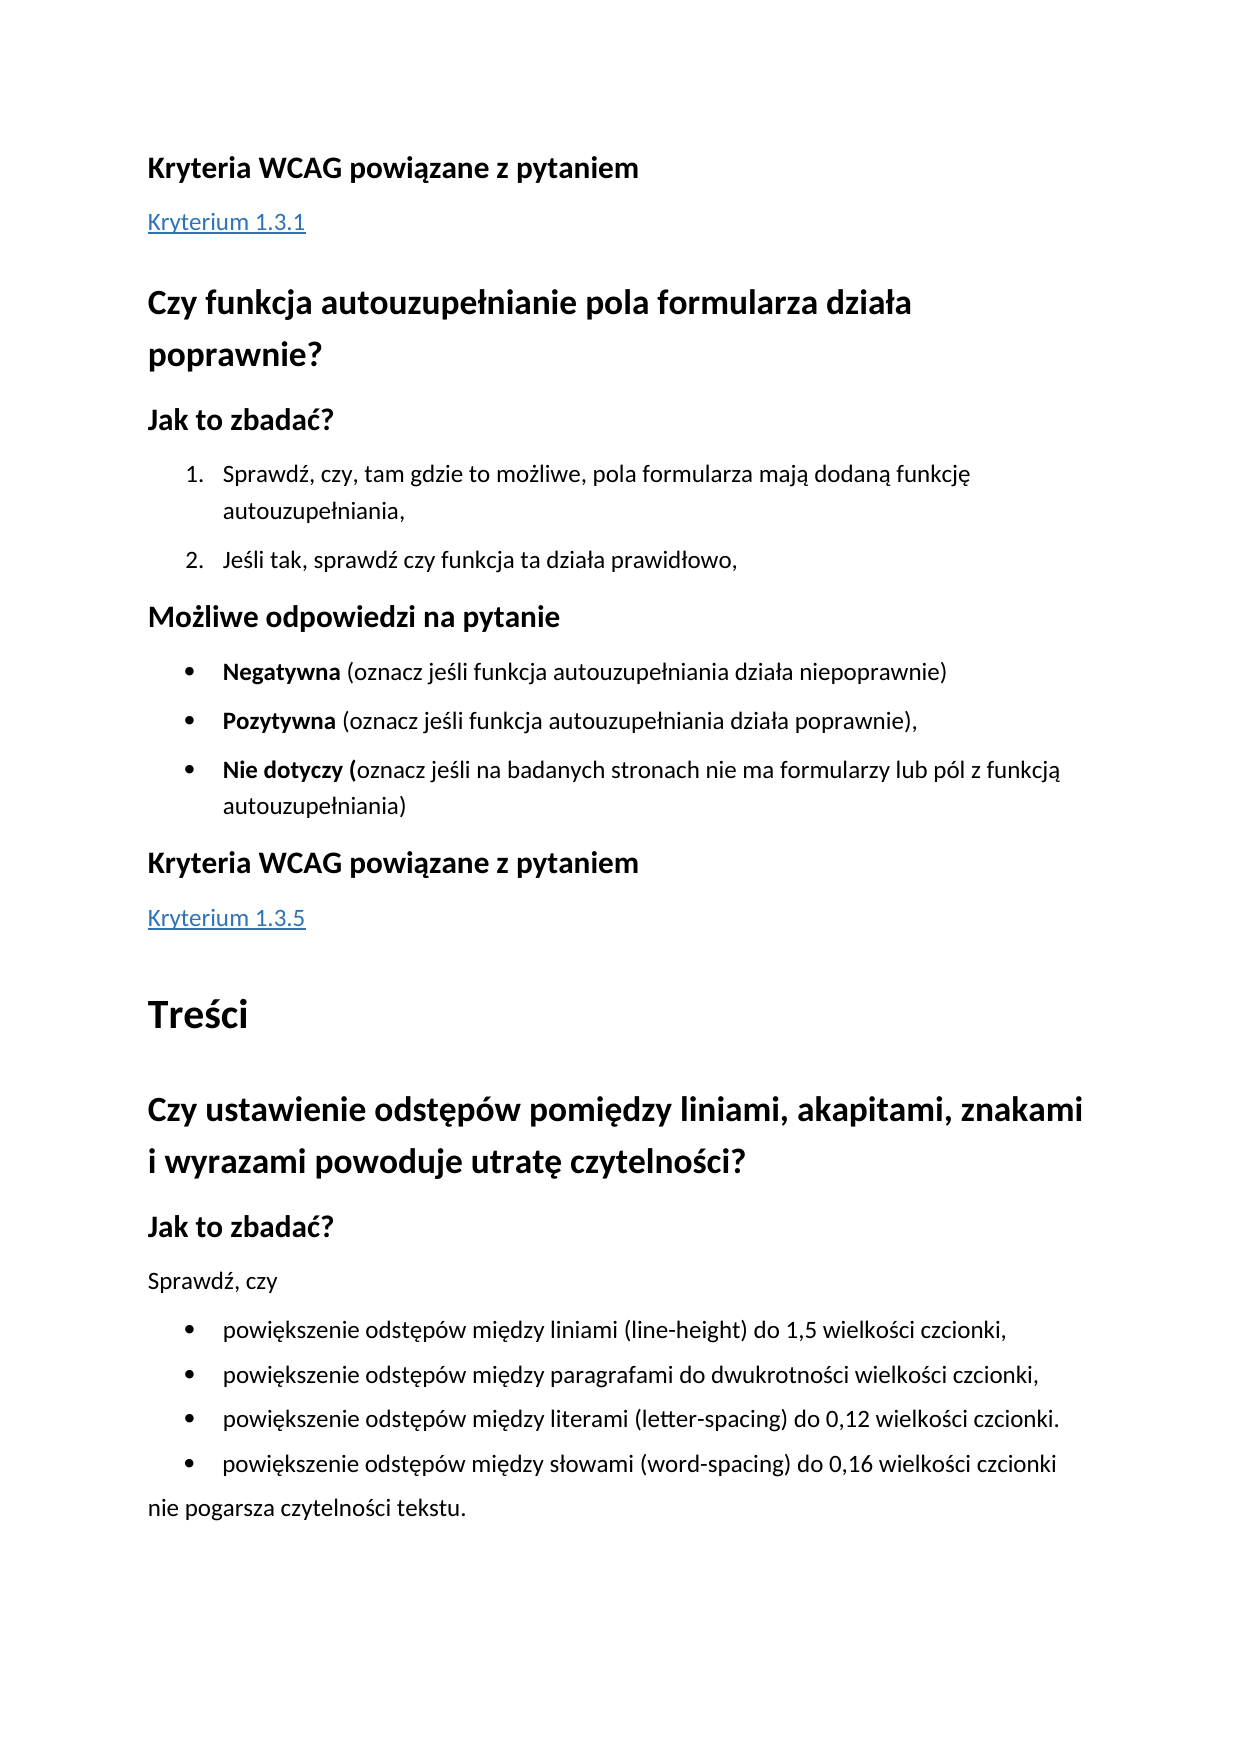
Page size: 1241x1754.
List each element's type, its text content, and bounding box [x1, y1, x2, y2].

text Kryterium 1.3.5 [148, 902, 1092, 932]
list Pozytywna (oznacz jeśli funkcja autouzupełniania działa poprawnie), [185, 705, 1092, 735]
text Kryterium 1.3.1 [148, 206, 1092, 236]
subtitle Treści [148, 988, 1092, 1039]
list powiększenie odstępów między liniami (line-height) do 1,5 wielkości czcionki, [185, 1314, 1092, 1345]
list Negatywna (oznacz jeśli funkcja autouzupełniania działa niepoprawnie) [185, 656, 1092, 686]
text nie pogarsza czytelności tekstu. [148, 1492, 1092, 1523]
subtitle Czy funkcja autouzupełnianie pola formularza działa poprawnie? [148, 280, 1092, 375]
list powiększenie odstępów między literami (letter-spacing) do 0,12 wielkości czcionki. [185, 1403, 1092, 1434]
subtitle Kryteria WCAG powiązane z pytaniem [148, 844, 1092, 882]
subtitle Możliwe odpowiedzi na pytanie [148, 597, 1092, 636]
subtitle Jak to zbadać? [148, 1207, 1092, 1245]
list Nie dotyczy (oznacz jeśli na badanych stronach nie ma formularzy lub pól z funkcją autouzupełniania) [185, 754, 1092, 821]
text Sprawdź, czy [148, 1266, 1092, 1296]
subtitle Jak to zbadać? [148, 400, 1092, 438]
list powiększenie odstępów między słowami (word-spacing) do 0,16 wielkości czcionki [185, 1448, 1092, 1478]
subtitle Kryteria WCAG powiązane z pytaniem [148, 148, 1092, 186]
list powiększenie odstępów między paragrafami do dwukrotności wielkości czcionki, [185, 1359, 1092, 1389]
list Sprawdź, czy, tam gdzie to możliwe, pola formularza mają dodaną funkcję autouzupełniania, [185, 459, 1092, 526]
subtitle Czy ustawienie odstępów pomiędzy liniami, akapitami, znakami i wyrazami powoduje utratę czytelności? [148, 1087, 1092, 1182]
list Jeśli tak, sprawdź czy funkcja ta działa prawidłowo, [185, 544, 1092, 575]
